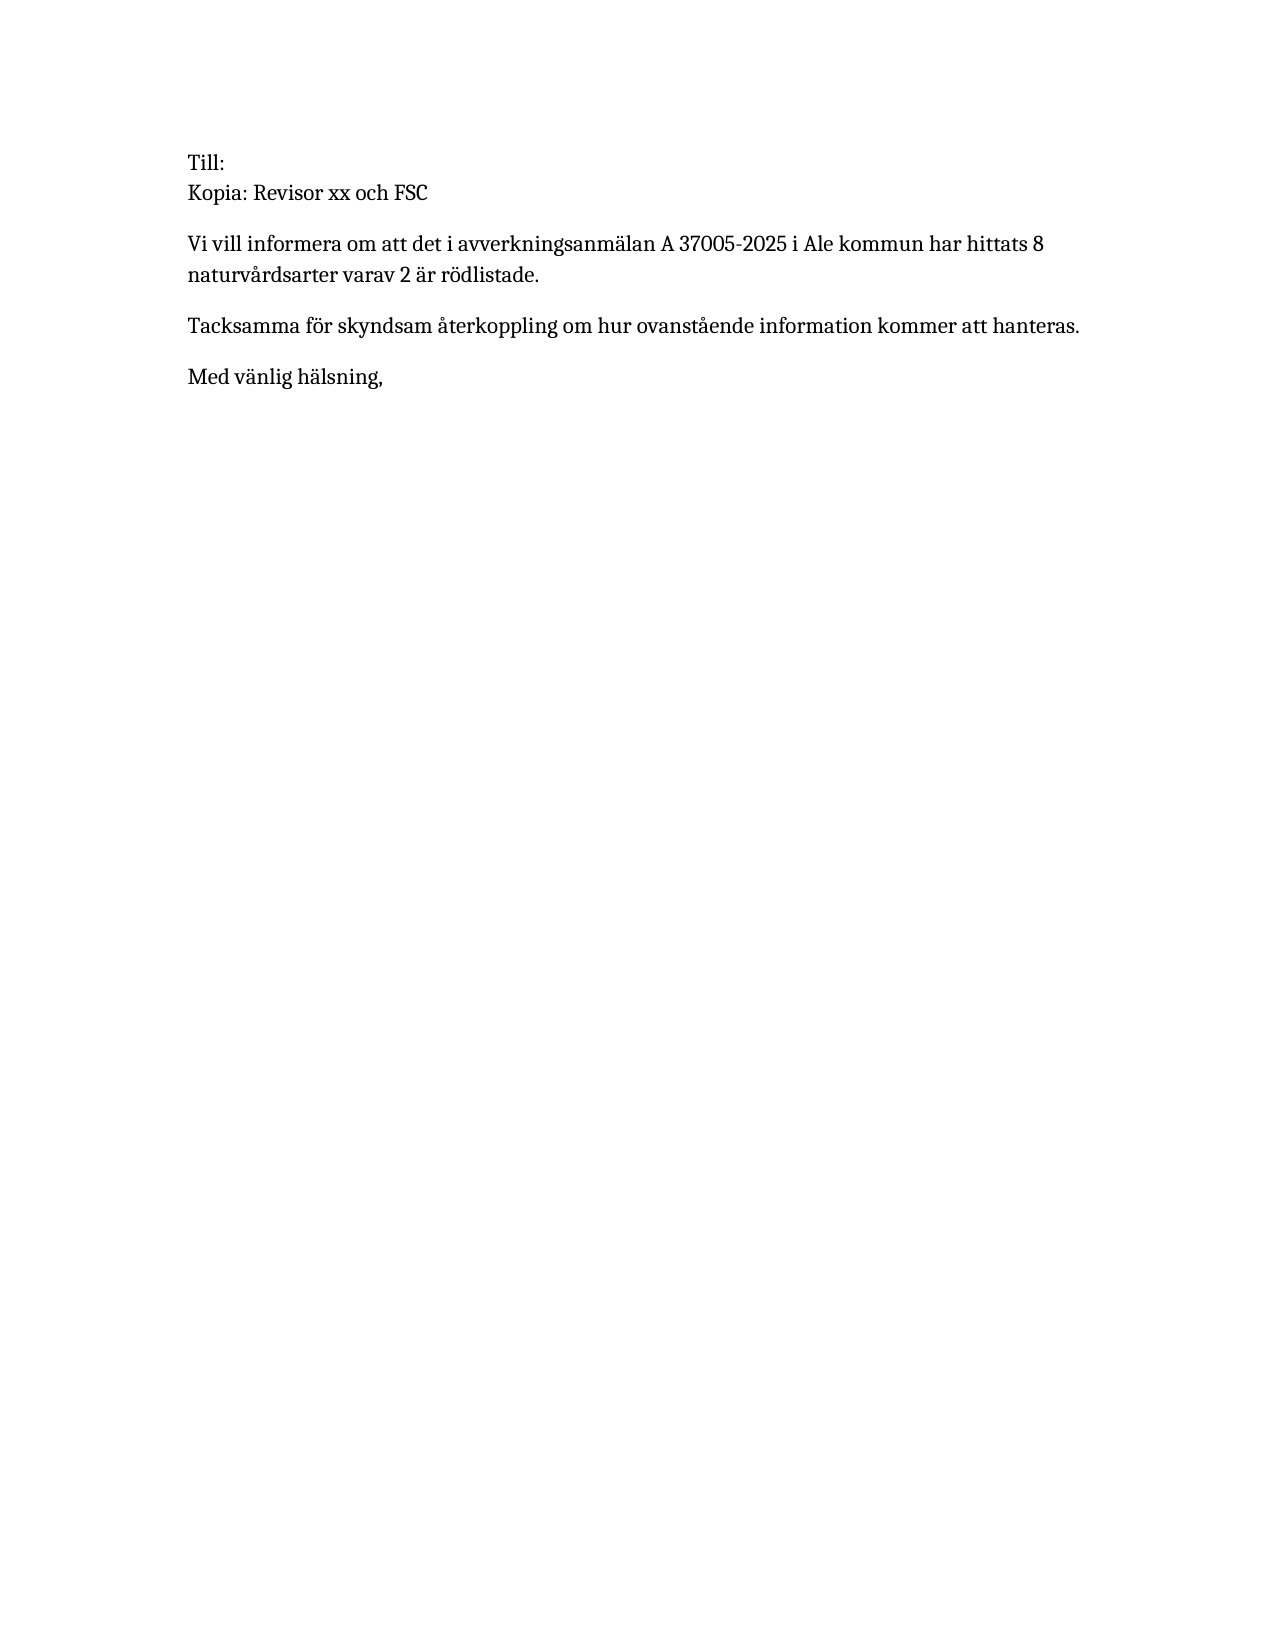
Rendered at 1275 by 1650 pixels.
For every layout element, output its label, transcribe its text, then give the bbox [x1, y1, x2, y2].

text Till: Kopia: Revisor xx och FSC [187, 150, 1087, 207]
text Tacksamma för skyndsam återkoppling om hur ovanstående information kommer att hanteras. [187, 312, 1087, 339]
text Med vänlig hälsning, [187, 363, 1087, 420]
text Vi vill informera om att det i avverkningsanmälan A 37005-2025 i Ale kommun har hittats 8 naturvårdsarter varav 2 är rödlistade. [187, 231, 1087, 288]
